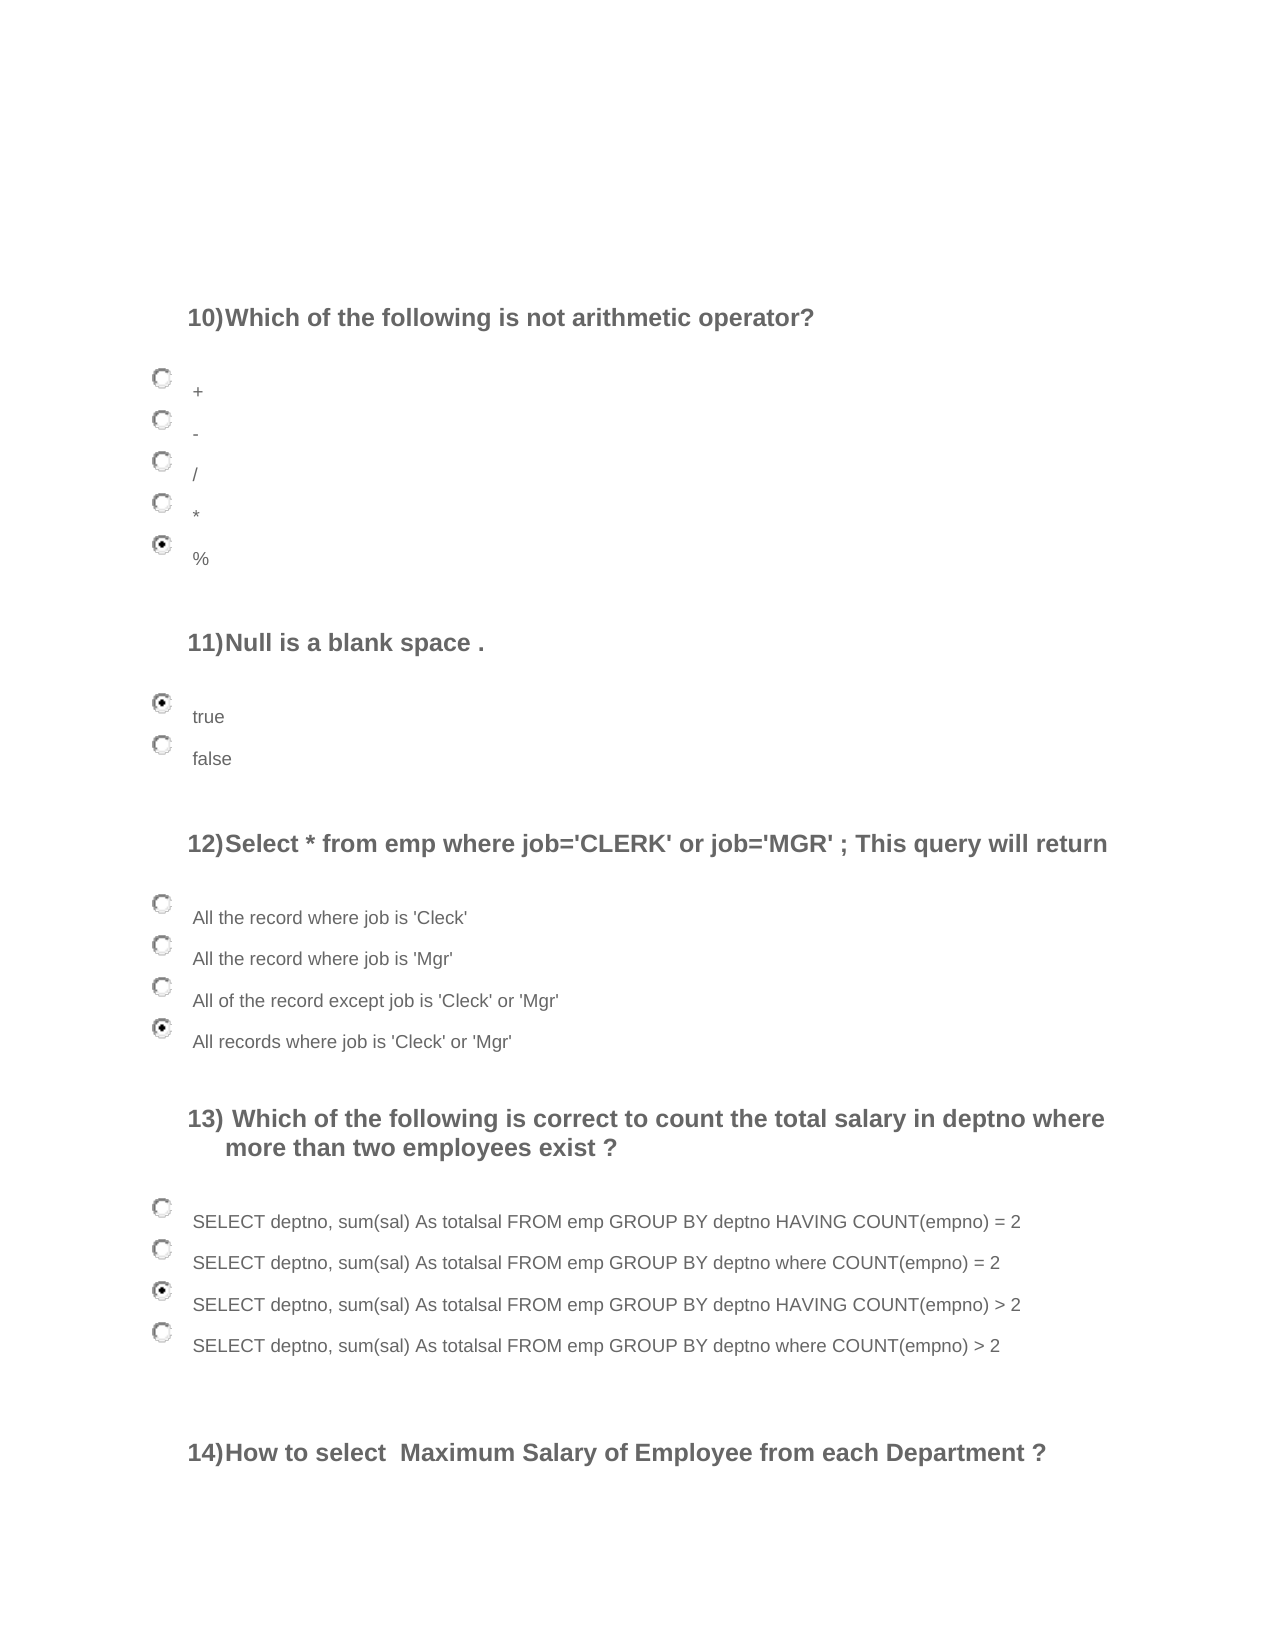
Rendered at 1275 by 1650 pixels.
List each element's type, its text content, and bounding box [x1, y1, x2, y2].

list Which of the following is not arithmetic operator? [187, 303, 1125, 332]
text % [150, 527, 1125, 569]
text * [150, 486, 1125, 527]
text / [150, 444, 1125, 486]
text SELECT deptno, sum(sal) As totalsal FROM emp GROUP BY deptno where COUNT(empno) = 2 [150, 1232, 1125, 1274]
list Null is a blank space . [187, 628, 1125, 657]
text SELECT deptno, sum(sal) As totalsal FROM emp GROUP BY deptno where COUNT(empno) > 2 [150, 1315, 1125, 1357]
text All the record where job is 'Mgr' [150, 928, 1125, 970]
text SELECT deptno, sum(sal) As totalsal FROM emp GROUP BY deptno HAVING COUNT(empno) > 2 [150, 1274, 1125, 1315]
text + [150, 361, 1125, 403]
text - [150, 403, 1125, 444]
text All of the record except job is 'Cleck' or 'Mgr' [150, 970, 1125, 1011]
list Select * from emp where job='CLERK' or job='MGR' ; This query will return [187, 829, 1125, 857]
list How to select Maximum Salary of Employee from each Department ? [187, 1438, 1125, 1467]
text All records where job is 'Cleck' or 'Mgr' [150, 1011, 1125, 1053]
text false [150, 728, 1125, 769]
text All the record where job is 'Cleck' [150, 887, 1125, 928]
text true [150, 686, 1125, 728]
list Which of the following is correct to count the total salary in deptno where more than two employees exist ? [187, 1104, 1125, 1161]
text SELECT deptno, sum(sal) As totalsal FROM emp GROUP BY deptno HAVING COUNT(empno) = 2 [150, 1191, 1125, 1232]
